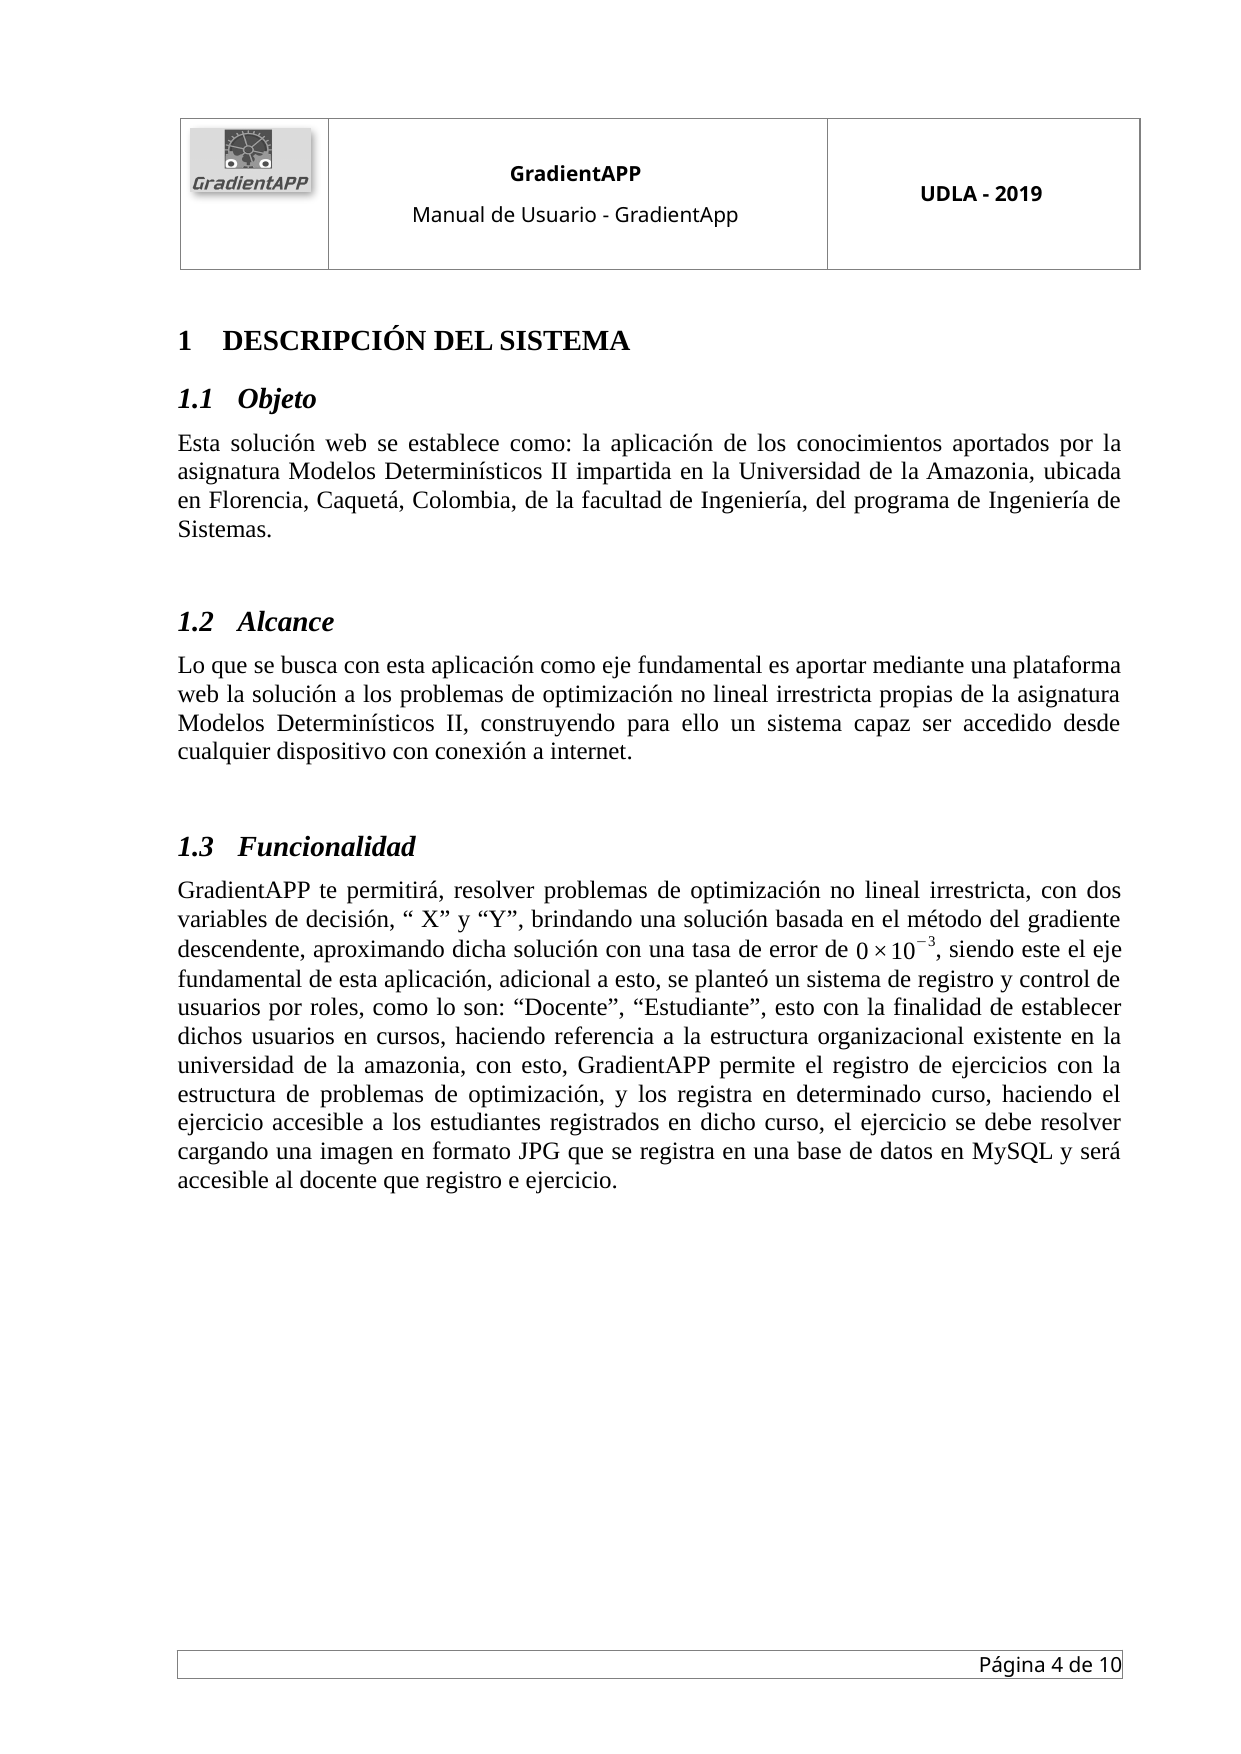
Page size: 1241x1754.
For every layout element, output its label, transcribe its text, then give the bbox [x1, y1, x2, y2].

subtitle DESCRIPCIÓN DEL SISTEMA [177, 323, 1122, 357]
text Esta solución web se establece como: la aplicación de los conocimientos aportados por la asignatura Modelos Determinísticos II impartida en la Universidad de la Amazonia, ubicada en Florencia, Caquetá, Colombia, de la facultad de Ingeniería, del programa de Ingeniería de Sistemas. [177, 428, 1122, 543]
subtitle Funcionalidad [177, 829, 1122, 863]
subtitle Alcance [177, 604, 1122, 638]
text Lo que se busca con esta aplicación como eje fundamental es aportar mediante una plataforma web la solución a los problemas de optimización no lineal irrestricta propias de la asignatura Modelos Determinísticos II, construyendo para ello un sistema capaz ser accedido desde cualquier dispositivo con conexión a internet. [177, 650, 1122, 765]
text GradientAPP te permitirá, resolver problemas de optimización no lineal irrestricta, con dos variables de decisión, “ X” y “Y”, brindando una solución basada en el método del gradiente descendente, aproximando dicha solución con una tasa de error de , siendo este el eje fundamental de esta aplicación, adicional a esto, se planteó un sistema de registro y control de usuarios por roles, como lo son: “Docente”, “Estudiante”, esto con la finalidad de establecer dichos usuarios en cursos, haciendo referencia a la estructura organizacional existente en la universidad de la amazonia, con esto, GradientAPP permite el registro de ejercicios con la estructura de problemas de optimización, y los registra en determinado curso, haciendo el ejercicio accesible a los estudiantes registrados en dicho curso, el ejercicio se debe resolver cargando una imagen en formato JPG que se registra en una base de datos en MySQL y será accesible al docente que registro e ejercicio. [177, 875, 1122, 1194]
picture [190, 128, 311, 192]
subtitle Objeto [177, 382, 1122, 415]
